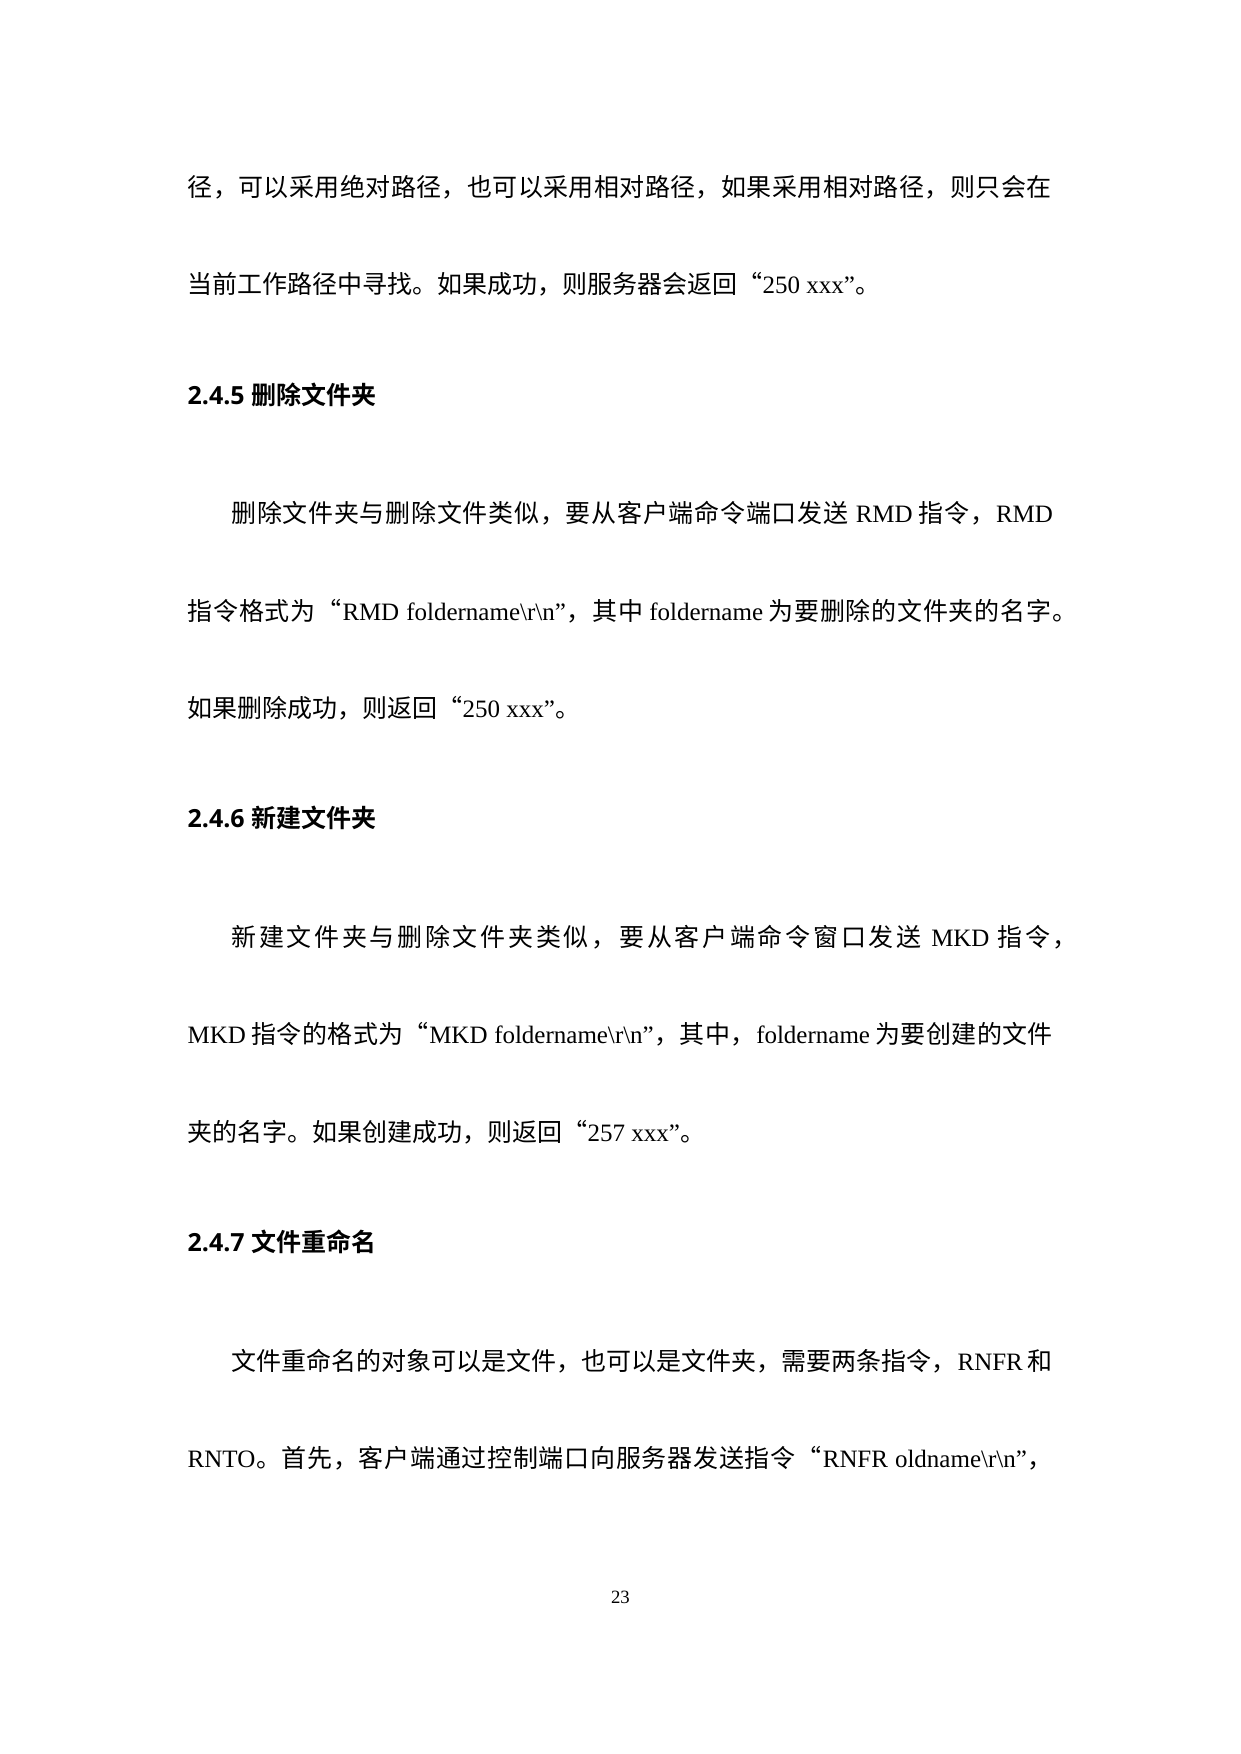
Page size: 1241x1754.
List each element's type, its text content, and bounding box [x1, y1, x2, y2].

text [187, 1327, 1053, 1489]
subtitle 2.4.7 文件重命名 [187, 1208, 1053, 1273]
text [187, 153, 1053, 316]
subtitle 2.4.6 新建文件夹 [187, 784, 1053, 849]
subtitle 2.4.5 删除文件夹 [187, 361, 1053, 426]
text 新建文件夹与删除文件夹类似，要从客户端命令窗口发送MKD指令，MKD指令的格式为“MKD foldername\r\n”，其中，foldername为要创建的文件夹的名字。如果创建成功，则返回“257 xxx”。 [187, 903, 1053, 1163]
text 删除文件夹与删除文件类似，要从客户端命令端口发送RMD指令，RMD指令格式为“RMD foldername\r\n”，其中foldername为要删除的文件夹的名字。如果删除成功，则返回“250 xxx”。 [187, 479, 1053, 739]
